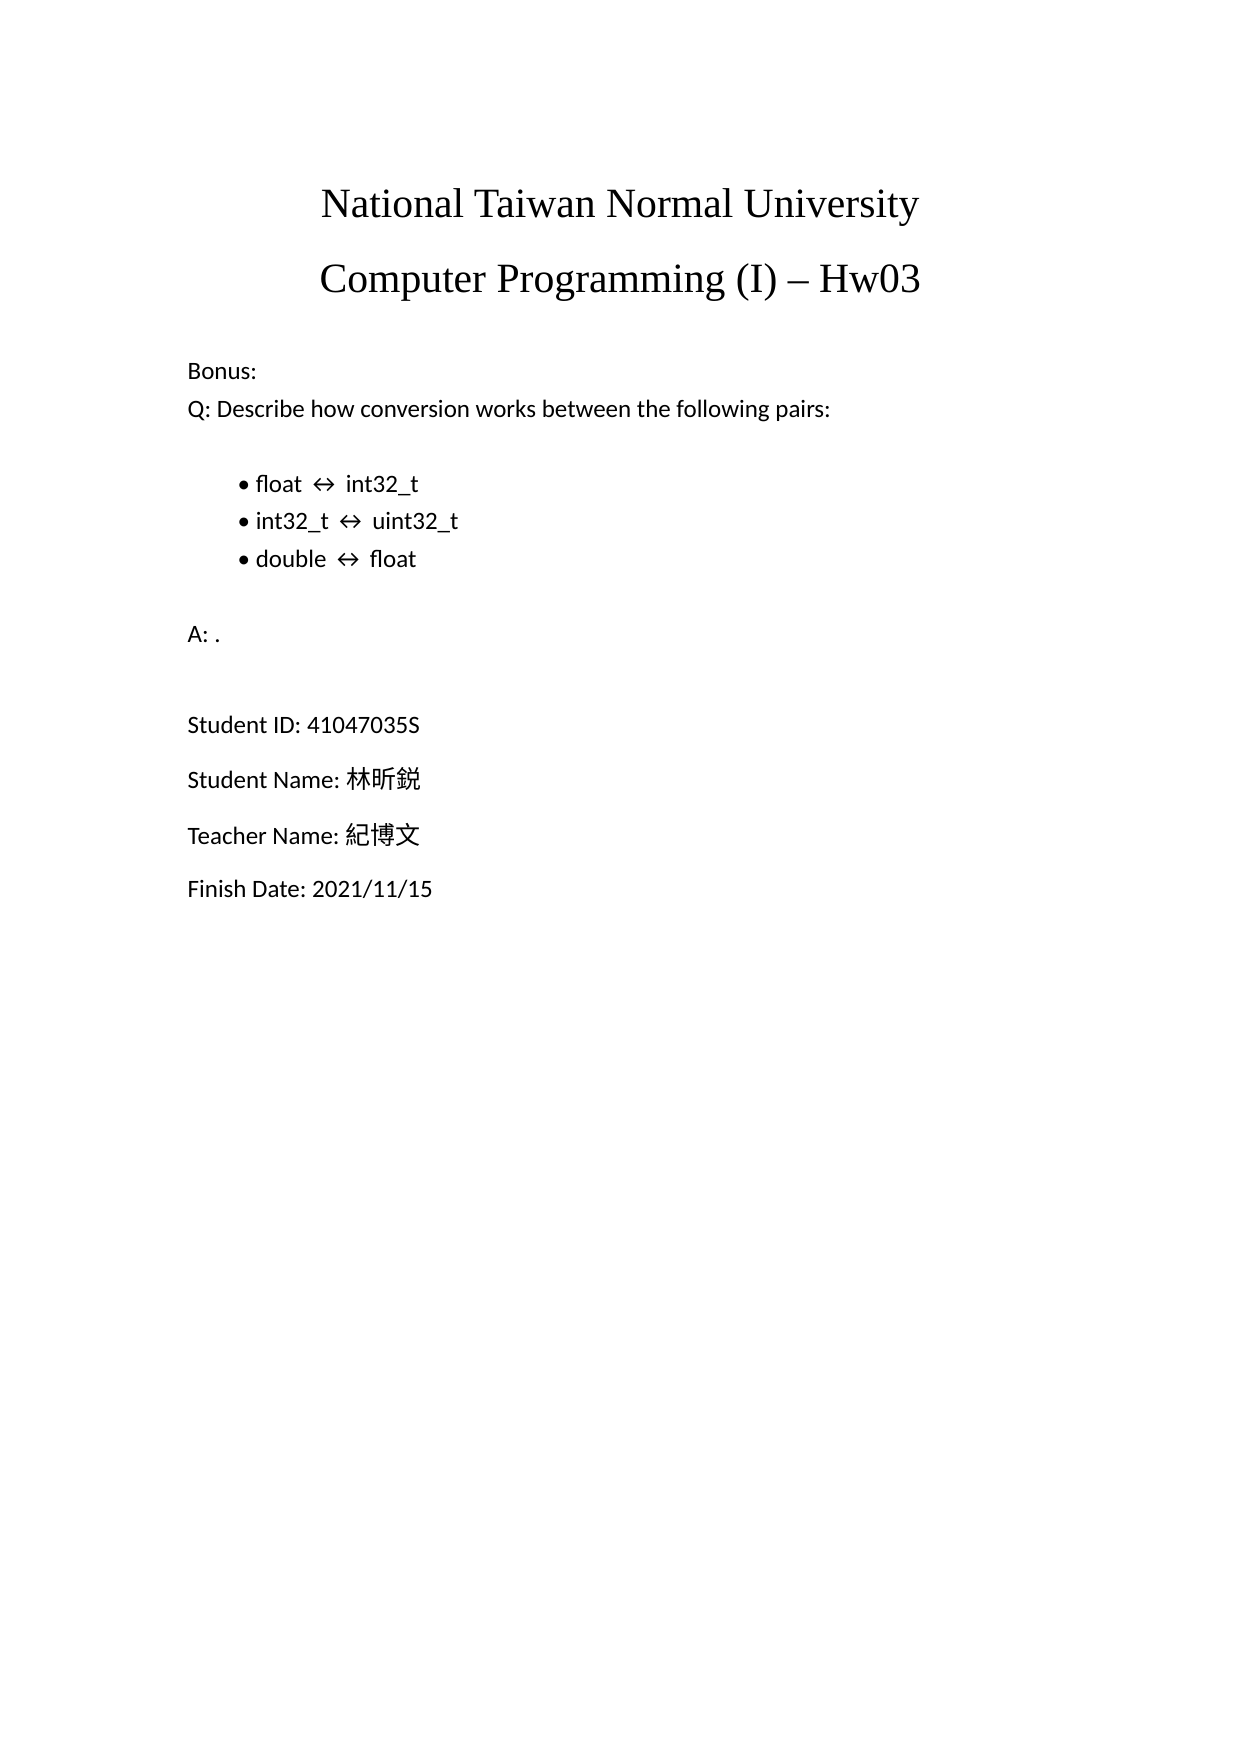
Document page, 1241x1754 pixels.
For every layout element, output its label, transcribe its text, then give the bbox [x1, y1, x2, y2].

text • float ↔ int32_t [187, 464, 1053, 502]
text National Taiwan Normal University [187, 164, 1053, 239]
text Teacher Name: 紀博文 [187, 814, 1053, 852]
text A: . [187, 614, 1053, 652]
text Student ID: 41047035S [187, 706, 1053, 744]
text Bonus: [187, 352, 1053, 389]
text Q: Describe how conversion works between the following pairs: [187, 389, 1053, 427]
text • int32_t ↔ uint32_t [187, 502, 1053, 539]
text Student Name: 林昕鋭 [187, 759, 1053, 796]
text • double ↔ float [187, 539, 1053, 577]
text Finish Date: 2021/11/15 [187, 870, 1053, 908]
text Computer Programming (I) – Hw03 [187, 239, 1053, 314]
